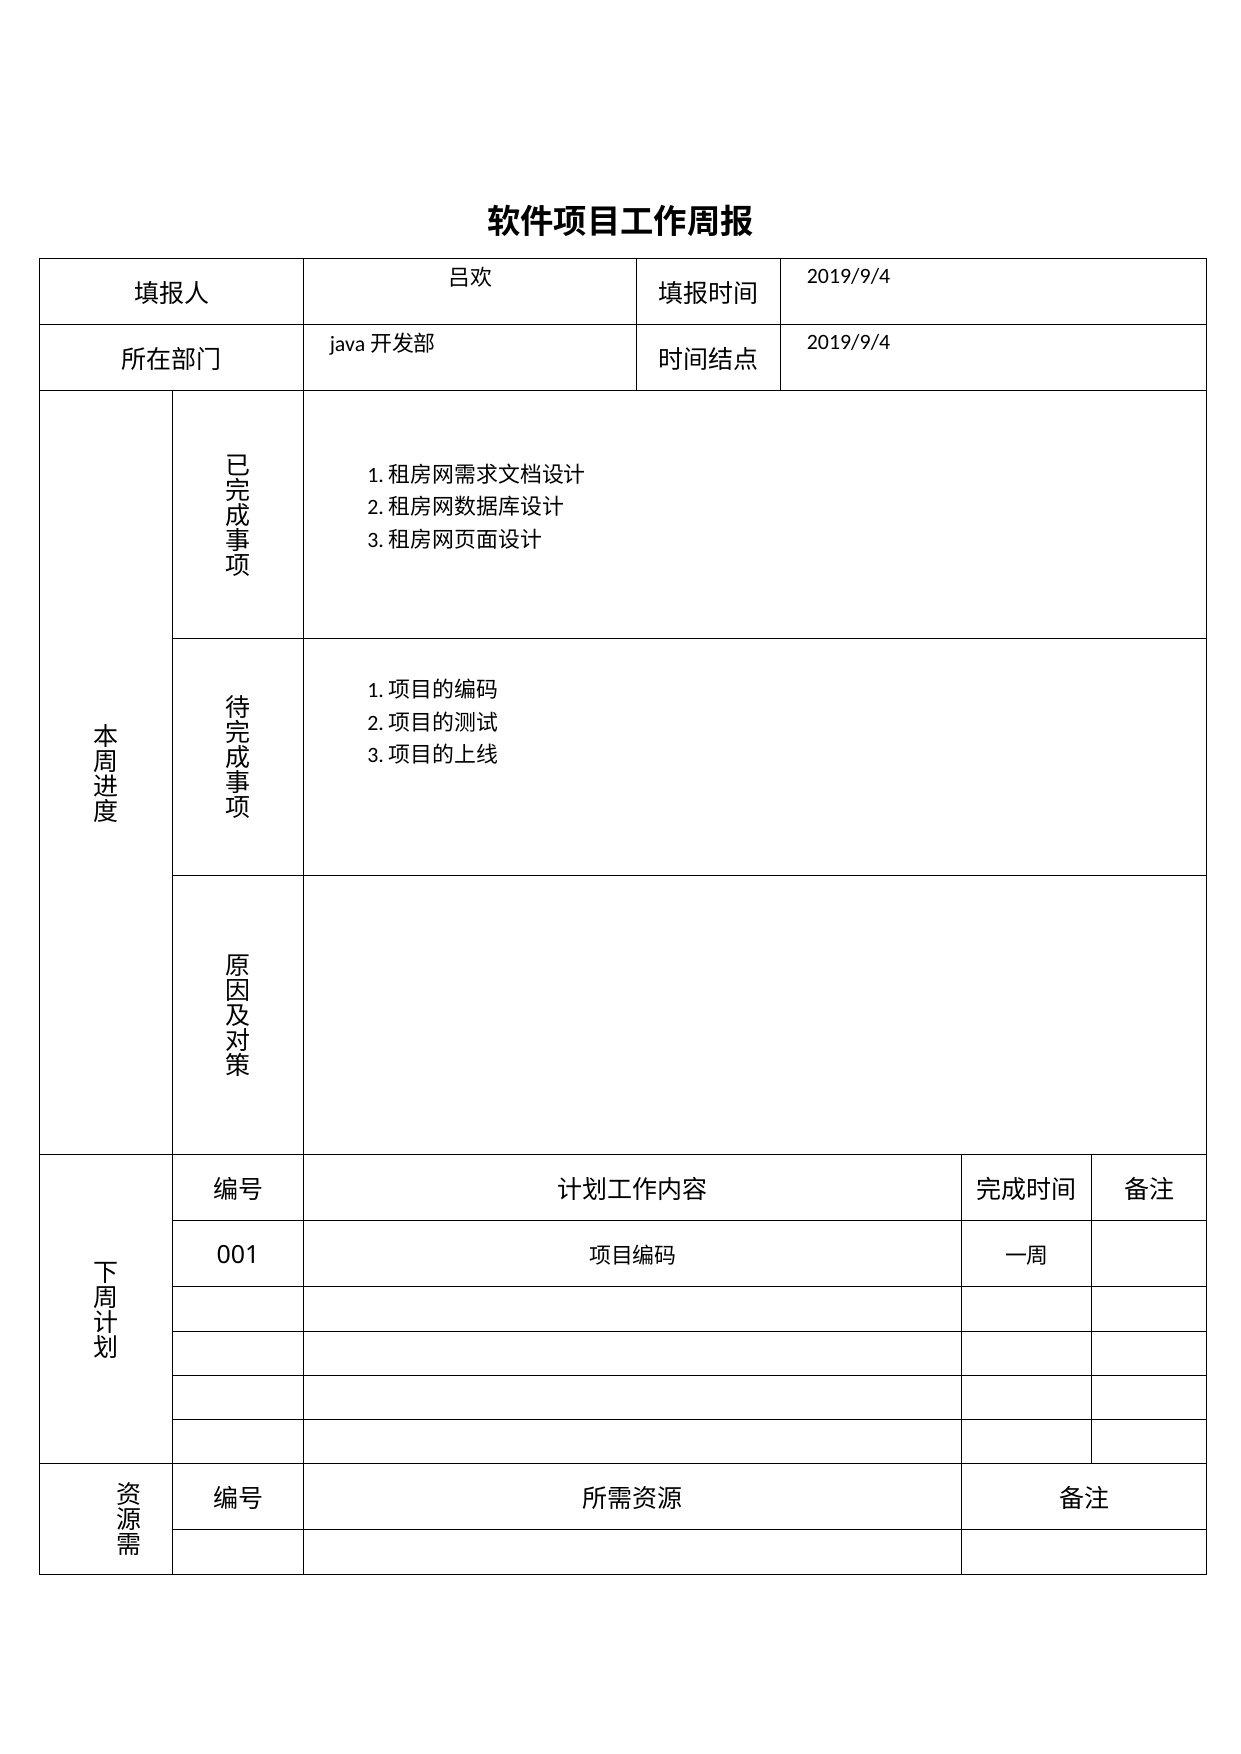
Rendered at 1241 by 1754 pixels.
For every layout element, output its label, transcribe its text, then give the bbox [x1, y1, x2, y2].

table_cell [304, 1332, 961, 1375]
table_cell [173, 1376, 303, 1419]
table_cell 编号 [173, 1464, 303, 1529]
table_cell 项目编码 [304, 1221, 961, 1286]
table_cell [1092, 1420, 1206, 1463]
table_cell 时间结点 [637, 325, 780, 390]
table_cell 完成时间 [962, 1155, 1091, 1220]
table_cell [304, 876, 1206, 1154]
table_cell 编号 [173, 1155, 303, 1220]
table_cell [962, 1332, 1091, 1375]
table_cell [962, 1376, 1091, 1419]
table_cell 所需资源 [304, 1464, 961, 1529]
table_header 填报时间 [637, 259, 780, 324]
table_cell [173, 1287, 303, 1331]
table_cell 1. 项目的编码 2. 项目的测试 3. 项目的上线 [304, 639, 1206, 874]
table_cell [1092, 1287, 1206, 1331]
table_cell 一周 [962, 1221, 1091, 1286]
table_cell [304, 1530, 961, 1574]
table_cell 原因及对策 [173, 876, 303, 1154]
table_cell java 开发部 [304, 325, 636, 390]
table_header 2019/9/4 [781, 259, 1206, 324]
table_cell [962, 1530, 1206, 1574]
table_cell [304, 1420, 961, 1463]
table_cell [173, 1332, 303, 1375]
table_cell [962, 1287, 1091, 1331]
table_cell 下周计划 [40, 1155, 172, 1463]
table_cell 2019/9/4 [781, 325, 1206, 390]
table_cell [304, 1287, 961, 1331]
table_cell 1. 租房网需求文档设计 2. 租房网数据库设计 3. 租房网页面设计 [304, 391, 1206, 638]
table_cell [173, 1530, 303, 1574]
table_header 填报人 [40, 259, 303, 324]
table_cell 待完成事项 [173, 639, 303, 874]
table_cell [1092, 1332, 1206, 1375]
table_cell [304, 1376, 961, 1419]
table_cell 备注 [962, 1464, 1206, 1529]
table_cell 备注 [1092, 1155, 1206, 1220]
table_cell 资源需求 [40, 1464, 172, 1574]
table_cell [1092, 1221, 1206, 1286]
table_cell [1092, 1376, 1206, 1419]
table_cell 本周进度 [40, 391, 172, 1154]
table_cell 所在部门 [40, 325, 303, 390]
title 软件项目工作周报 [187, 187, 1053, 252]
table_cell 001 [173, 1221, 303, 1286]
table_cell [173, 1420, 303, 1463]
table_cell 计划工作内容 [304, 1155, 961, 1220]
table_cell 已完成事项 [173, 391, 303, 638]
table_cell [962, 1420, 1091, 1463]
table_header 吕欢 [304, 259, 636, 324]
